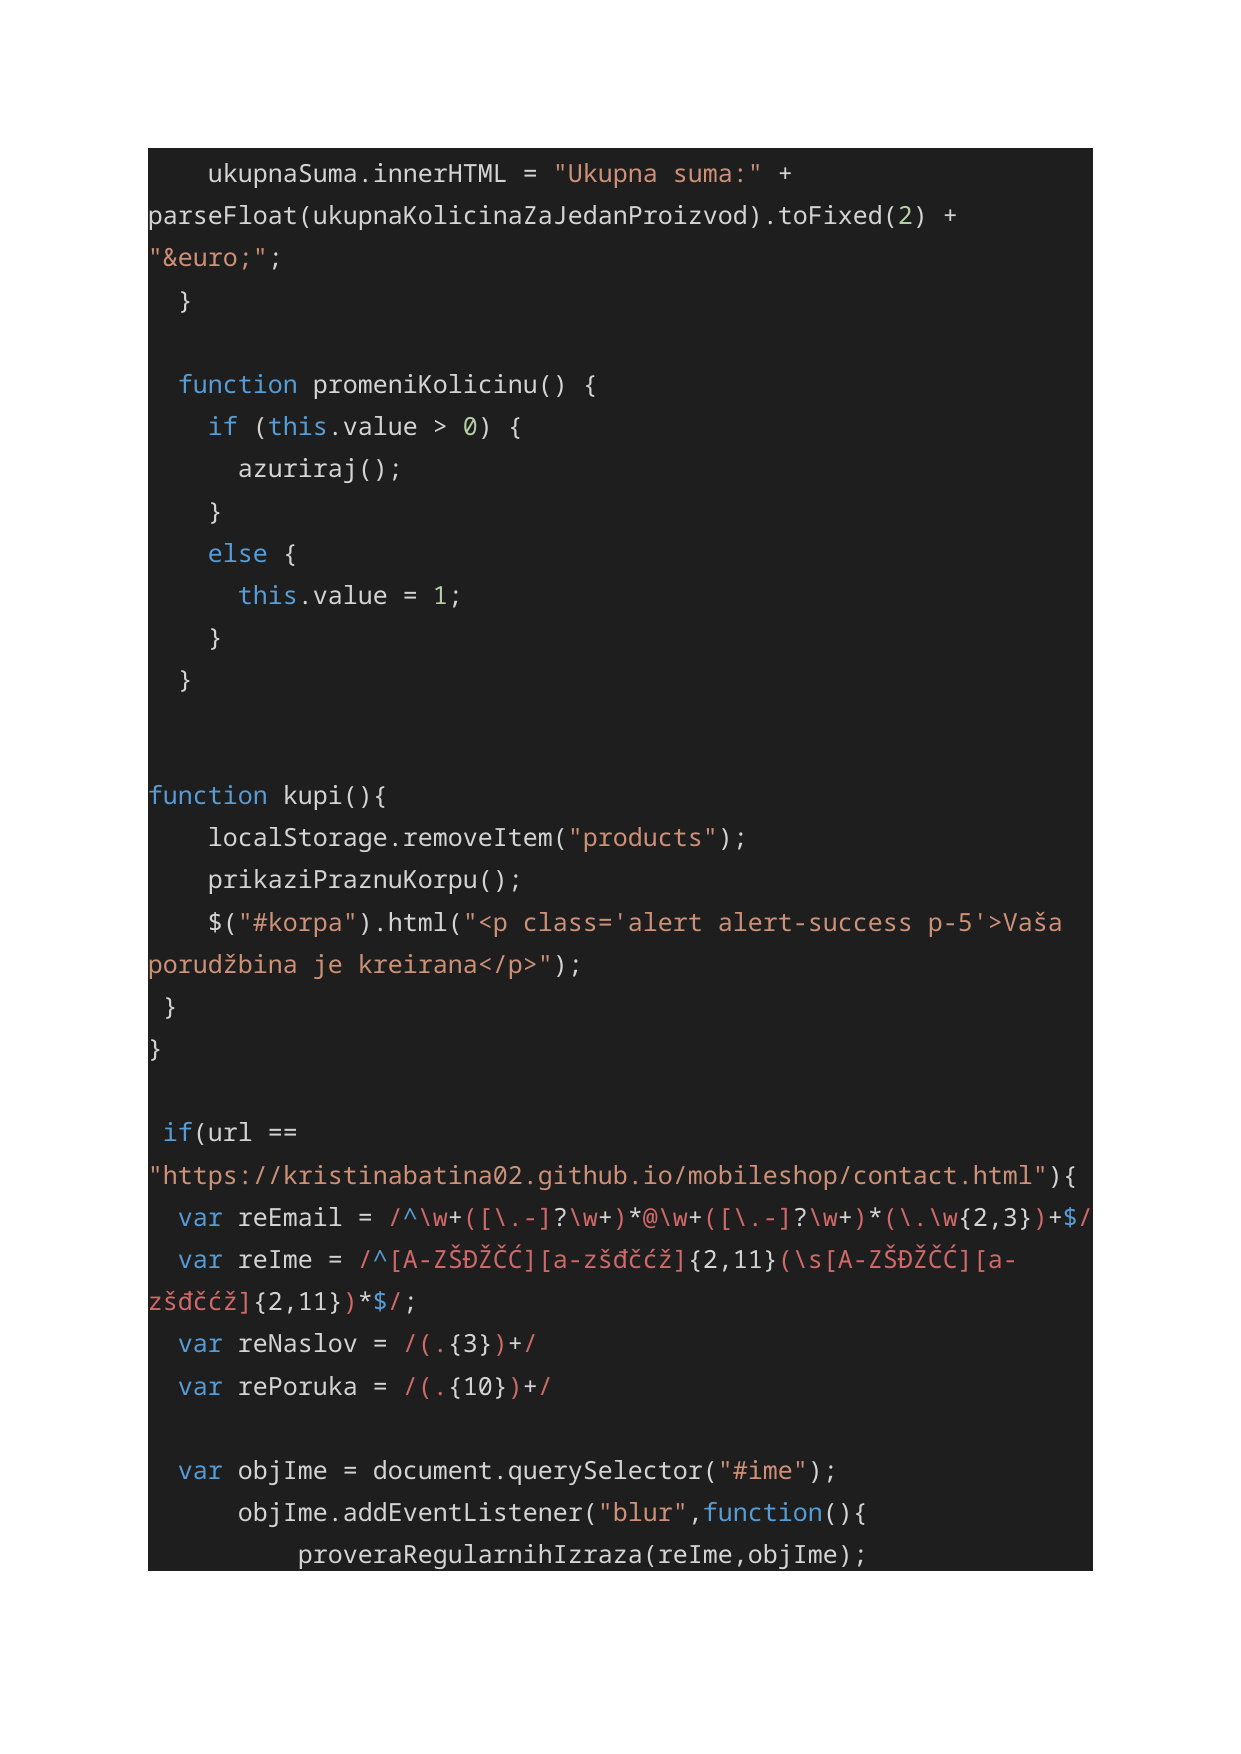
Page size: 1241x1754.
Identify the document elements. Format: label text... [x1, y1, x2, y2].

text } [148, 1023, 1093, 1065]
text var rePoruka = /(.{10})+/ [148, 1360, 1093, 1402]
text function kupi(){ [148, 769, 1093, 812]
text if(url == "https://kristinabatina02.github.io/mobileshop/contact.html"){ [148, 1107, 1093, 1191]
text this.value = 1; [148, 569, 1093, 612]
text var reNaslov = /(.{3})+/ [148, 1318, 1093, 1360]
text proveraRegularnihIzraza(reIme,objIme); [148, 1529, 1093, 1571]
text else { [148, 527, 1093, 569]
text } [148, 980, 1093, 1023]
text function promeniKolicinu() { [148, 358, 1093, 401]
text var reIme = /^[A-ZŠĐŽČĆ][a-zšđčćž]{2,11}(\s[A-ZŠĐŽČĆ][a-zšđčćž]{2,11})*$/; [148, 1233, 1093, 1318]
text } [148, 654, 1093, 696]
text } [148, 485, 1093, 527]
text var objIme = document.querySelector("#ime"); [148, 1444, 1093, 1487]
text } [148, 612, 1093, 654]
text ukupnaSuma.innerHTML = "Ukupna suma:" + parseFloat(ukupnaKolicinaZaJedanProizvod).toFixed(2) + "&euro;"; [148, 148, 1093, 274]
text } [148, 274, 1093, 316]
text if (this.value > 0) { [148, 401, 1093, 443]
text var reEmail = /^\w+([\.-]?\w+)*@\w+([\.-]?\w+)*(\.\w{2,3})+$/ [148, 1191, 1093, 1233]
text objIme.addEventListener("blur",function(){ [148, 1487, 1093, 1529]
text azuriraj(); [148, 443, 1093, 485]
text $("#korpa").html("<p class='alert alert-success p-5'>Vaša porudžbina je kreirana</p>"); [148, 896, 1093, 980]
text localStorage.removeItem("products"); [148, 812, 1093, 854]
text prikaziPraznuKorpu(); [148, 854, 1093, 896]
